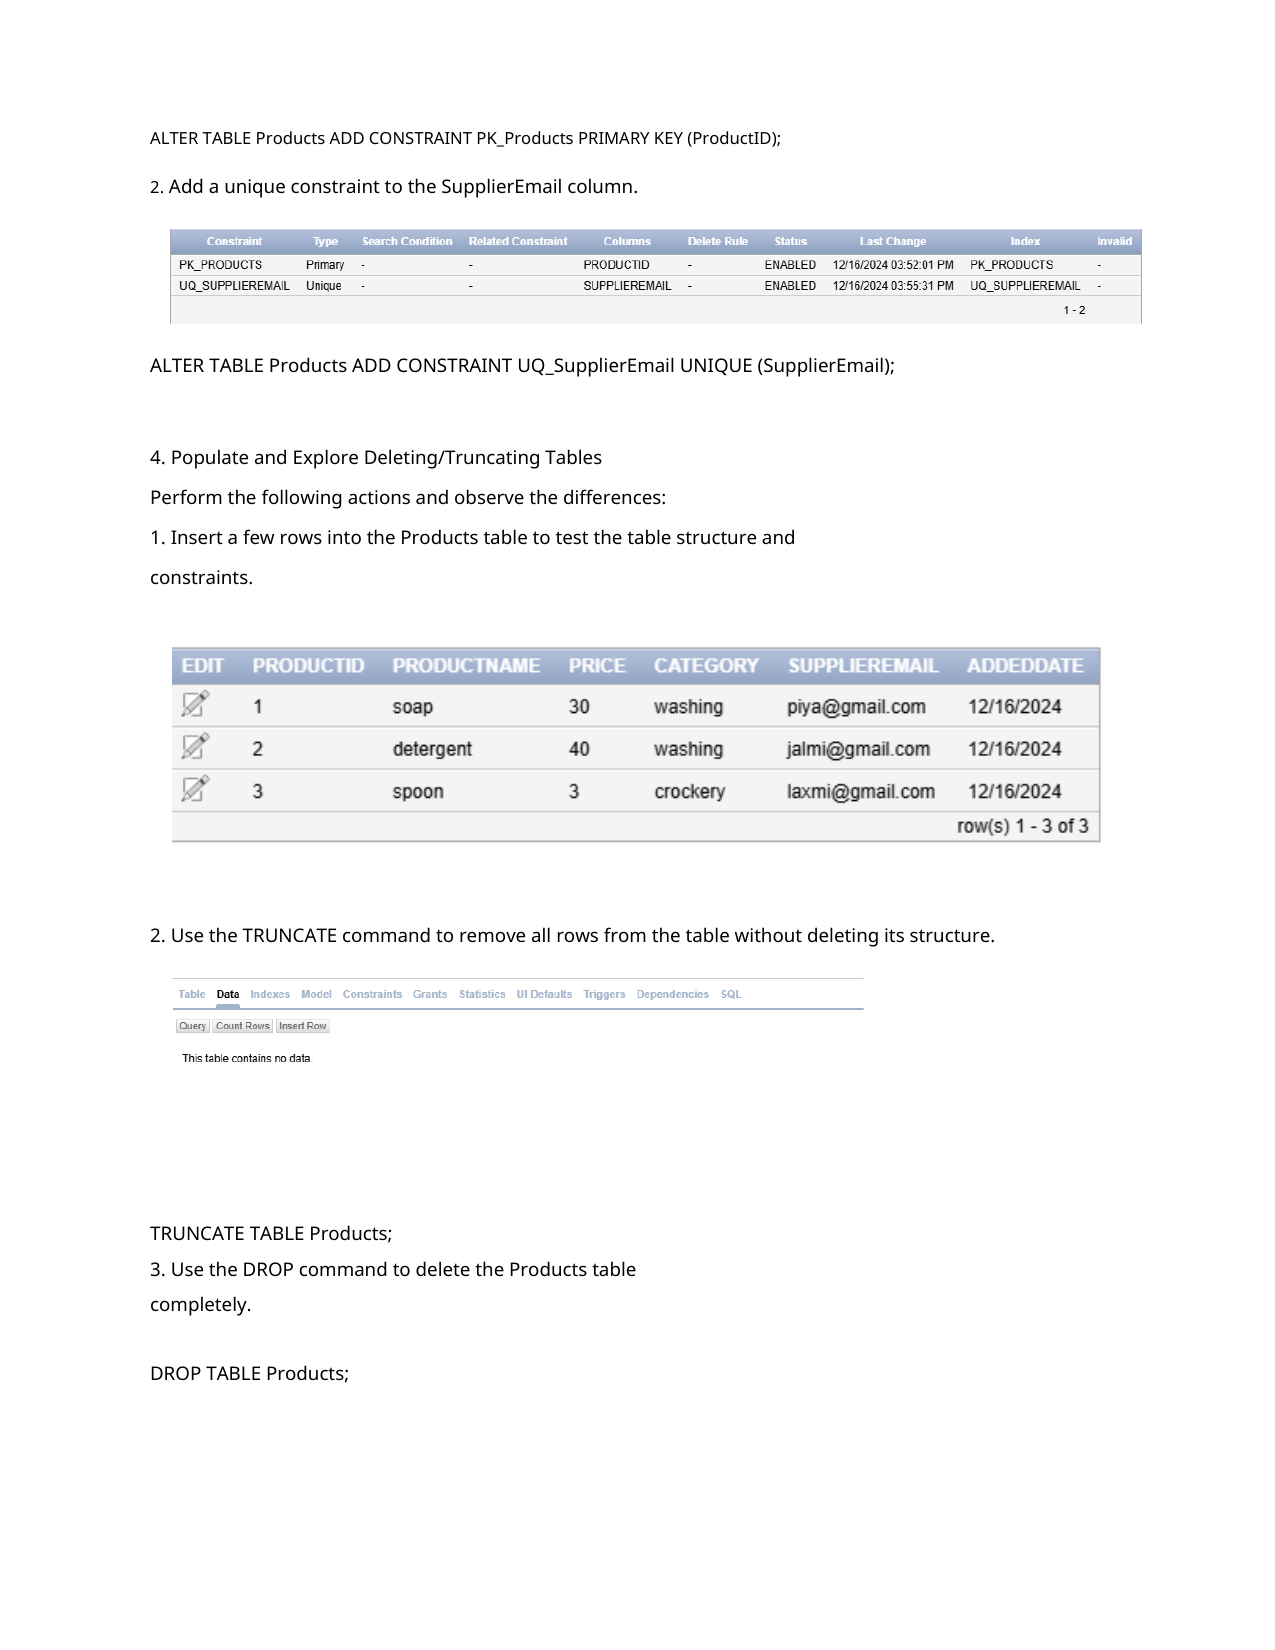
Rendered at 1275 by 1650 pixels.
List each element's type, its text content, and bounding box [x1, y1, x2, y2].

text DROP TABLE Products; [150, 1364, 1128, 1385]
picture [172, 646, 1104, 844]
text ALTER TABLE Products ADD CONSTRAINT UQ_SupplierEmail UNIQUE (SupplierEmail); [150, 356, 1128, 376]
text 2. Add a unique constraint to the SupplierEmail column. [150, 177, 1128, 197]
picture [172, 978, 864, 1196]
text 4. Populate and Explore Deleting/Truncating Tables Perform the following actions and observe the differences: 1. Insert a few rows into the Products table to test the table structure and constraints. [150, 433, 858, 593]
text TRUNCATE TABLE Products; 3. Use the DROP command to delete the Products table completely. [150, 1211, 723, 1319]
text 2. Use the TRUNCATE command to remove all rows from the table without deleting its structure. [150, 926, 1128, 947]
text ALTER TABLE Products ADD CONSTRAINT PK_Products PRIMARY KEY (ProductID); [150, 129, 1128, 148]
picture [168, 229, 1144, 324]
